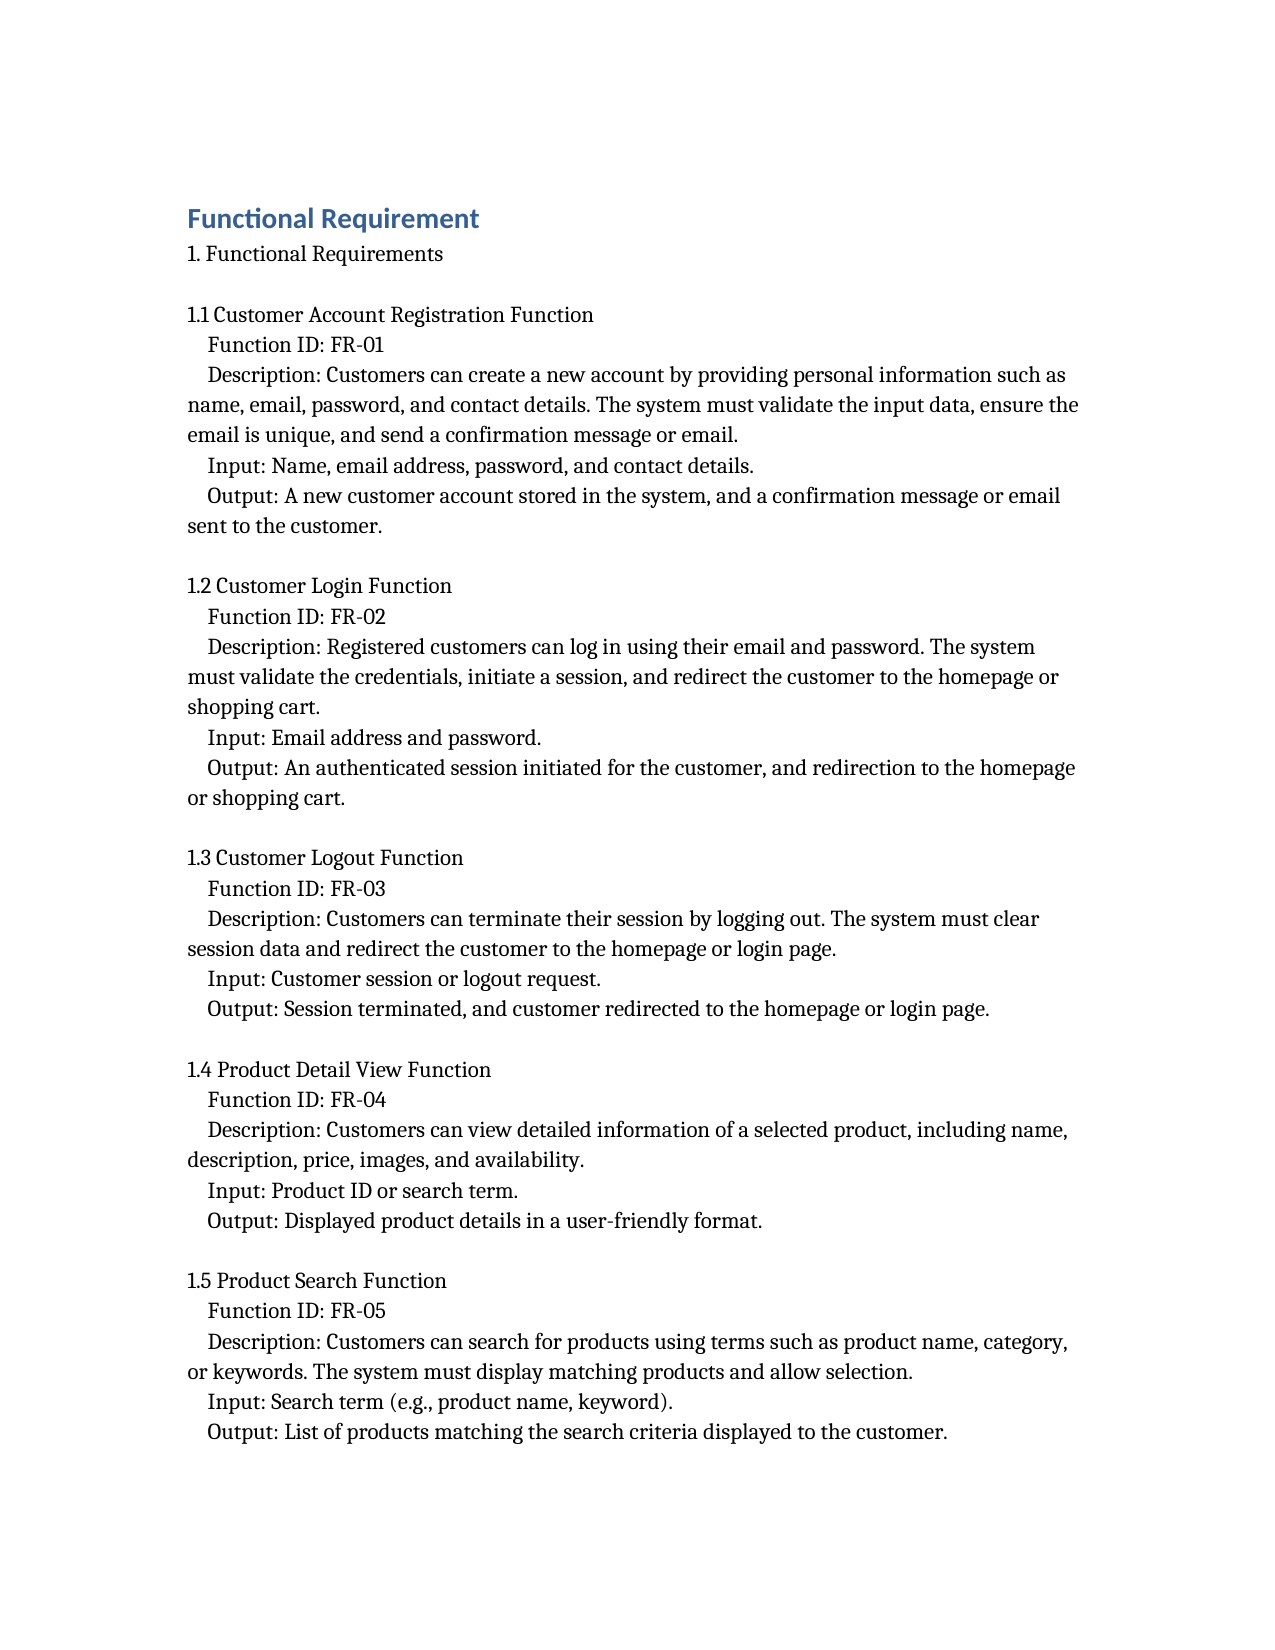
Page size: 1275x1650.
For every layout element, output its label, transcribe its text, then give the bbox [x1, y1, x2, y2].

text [187, 241, 1087, 1476]
subtitle Functional Requirement [187, 200, 1087, 236]
